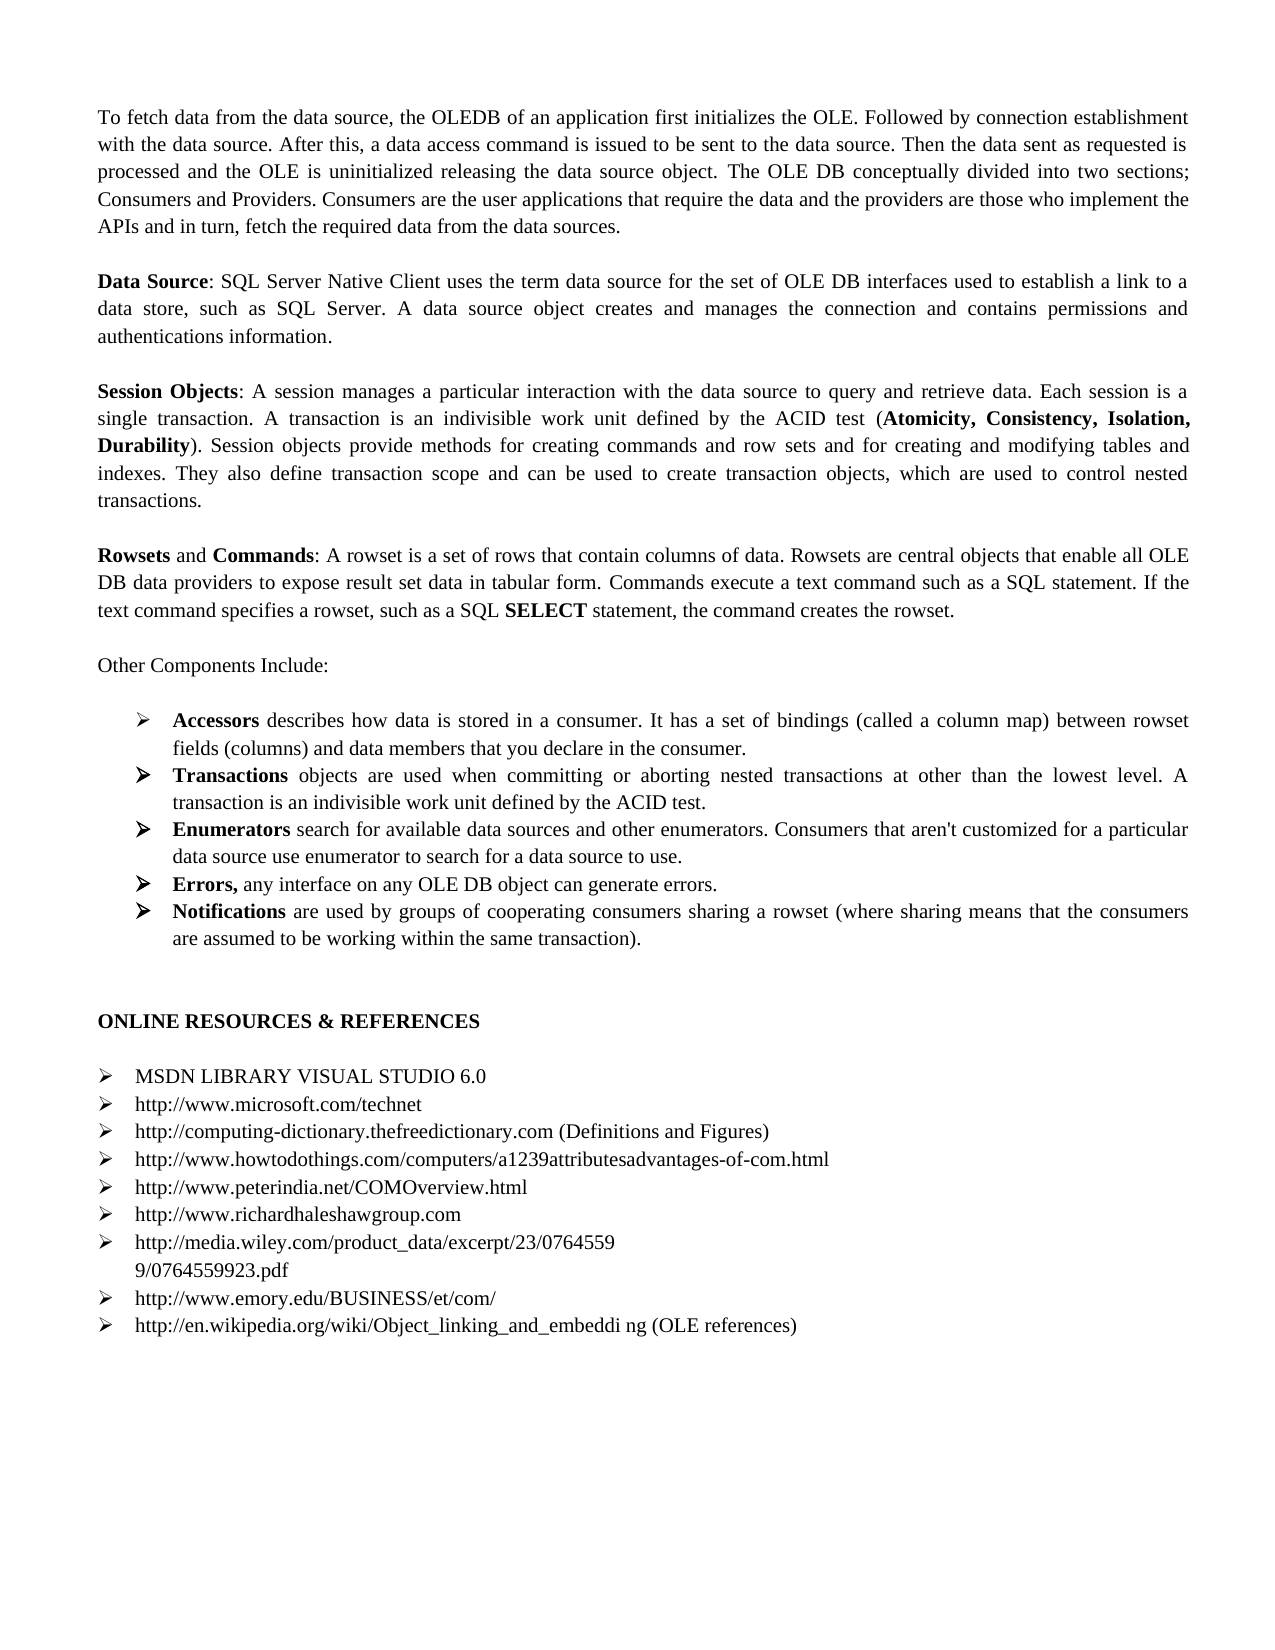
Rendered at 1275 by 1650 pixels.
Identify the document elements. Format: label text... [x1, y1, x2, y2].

list http://www.howtodothings.com/computers/a1239attributesadvantages-of-com.html [97, 1147, 1190, 1171]
list Accessors describes how data is stored in a consumer. It has a set of bindings (called a column map) between rowset fields (columns) and data members that you declare in the consumer. [135, 708, 1190, 759]
text 9/0764559923.pdf [135, 1258, 1190, 1282]
text Data Source: SQL Server Native Client uses the term data source for the set of OLE DB interfaces used to establish a link to a data store, such as SQL Server. A data source object creates and manages the connection and contains permissions and authentications information. [97, 269, 1190, 348]
list http://www.peterindia.net/COMOverview.html [97, 1174, 1190, 1199]
text Other Components Include: [97, 653, 1190, 677]
list Errors, any interface on any OLE DB object can generate errors. [135, 871, 1190, 896]
text Session Objects: A session manages a particular interaction with the data source to query and retrieve data. Each session is a single transaction. A transaction is an indivisible work unit defined by the ACID test (Atomicity, Consistency, Isolation, Durability). Session objects provide methods for creating commands and row sets and for creating and modifying tables and indexes. They also define transaction scope and can be used to create transaction objects, which are used to control nested transactions. [97, 379, 1190, 512]
list http://www.microsoft.com/technet [97, 1091, 1190, 1116]
list Notifications are used by groups of cooperating consumers sharing a rowset (where sharing means that the consumers are assumed to be working within the same transaction). [135, 899, 1190, 950]
list MSDN LIBRARY VISUAL STUDIO 6.0 [97, 1064, 1190, 1088]
text Rowsets and Commands: A rowset is a set of rows that contain columns of data. Rowsets are central objects that enable all OLE DB data providers to expose result set data in tabular form. Commands execute a text command such as a SQL statement. If the text command specifies a rowset, such as a SQL SELECT statement, the command creates the rowset. [97, 543, 1190, 622]
text To fetch data from the data source, the OLEDB of an application first initializes the OLE. Followed by connection establishment with the data source. After this, a data access command is issued to be sent to the data source. Then the data sent as requested is processed and the OLE is uninitialized releasing the data source object. The OLE DB conceptually divided into two sections; Consumers and Providers. Consumers are the user applications that require the data and the providers are those who implement the APIs and in turn, fetch the required data from the data sources. [97, 105, 1190, 238]
list Enumerators search for available data sources and other enumerators. Consumers that aren't customized for a particular data source use enumerator to search for a data source to use. [135, 817, 1190, 868]
list http://www.emory.edu/BUSINESS/et/com/ [97, 1285, 1190, 1309]
subtitle ONLINE RESOURCES & REFERENCES [97, 1009, 1161, 1033]
list http://en.wikipedia.org/wiki/Object_linking_and_embeddi ng (OLE references) [97, 1313, 1190, 1337]
list http://www.richardhaleshawgroup.com [97, 1202, 1190, 1226]
list http://media.wiley.com/product_data/excerpt/23/0764559 [97, 1230, 1190, 1254]
list Transactions objects are used when committing or aborting nested transactions at other than the lowest level. A transaction is an indivisible work unit defined by the ACID test. [135, 763, 1190, 814]
list http://computing-dictionary.thefreedictionary.com (Definitions and Figures) [97, 1119, 1190, 1143]
